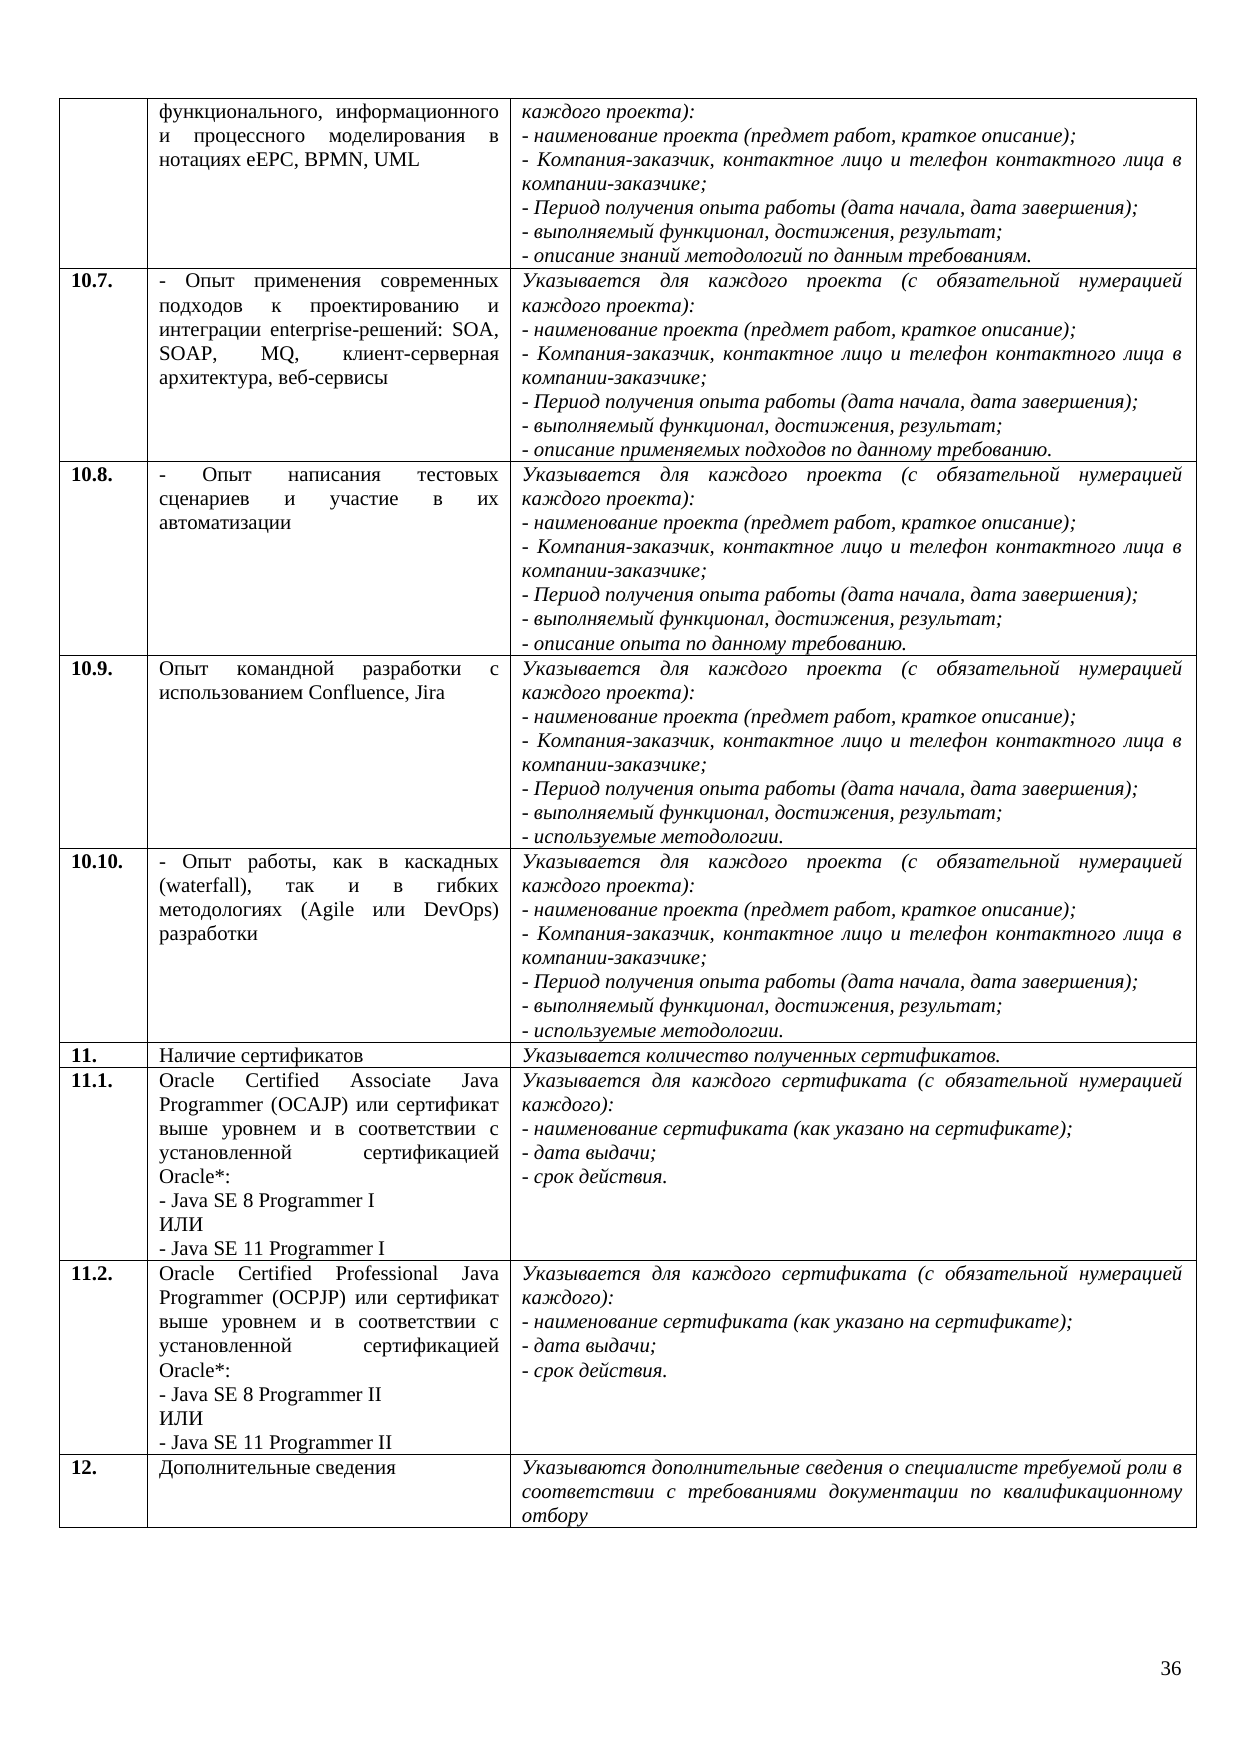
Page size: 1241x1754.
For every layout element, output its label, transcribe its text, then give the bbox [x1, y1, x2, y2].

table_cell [511, 99, 1196, 267]
table_cell Указывается для каждого сертификата (с обязательной нумерацией каждого): - наименование сертификата (как указано на сертификате); - дата выдачи; - срок действия. [511, 1068, 1196, 1260]
table_cell Опыт командной разработки с использованием Confluence, Jira [148, 656, 510, 848]
table_cell Указывается для каждого проекта (с обязательной нумерацией каждого проекта): - наименование проекта (предмет работ, краткое описание); - Компания-заказчик, контактное лицо и телефон контактного лица в компании-заказчике; - Период получения опыта работы (дата начала, дата завершения); - выполняемый функционал, достижения, результат; - описание применяемых подходов по данному требованию. [511, 269, 1196, 461]
table_cell [60, 1068, 147, 1260]
table_cell [60, 849, 147, 1042]
table_cell Указывается для каждого проекта (с обязательной нумерацией каждого проекта): - наименование проекта (предмет работ, краткое описание); - Компания-заказчик, контактное лицо и телефон контактного лица в компании-заказчике; - Период получения опыта работы (дата начала, дата завершения); - выполняемый функционал, достижения, результат; - используемые методологии. [511, 849, 1196, 1042]
table_cell Oracle Certified Associate Java Programmer (OCAJP) или сертификат выше уровнем и в соответствии с установленной сертификацией Oracle*: - Java SE 8 Programmer I ИЛИ - Java SE 11 Programmer I [148, 1068, 510, 1260]
table_cell Указывается количество полученных сертификатов. [511, 1043, 1196, 1067]
table_cell Наличие сертификатов [148, 1043, 510, 1067]
table_cell Указывается для каждого сертификата (с обязательной нумерацией каждого): - наименование сертификата (как указано на сертификате); - дата выдачи; - срок действия. [511, 1261, 1196, 1454]
table_cell [60, 1455, 147, 1527]
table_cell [148, 99, 510, 267]
table_cell - Опыт написания тестовых сценариев и участие в их автоматизации [148, 462, 510, 654]
table_cell - Опыт работы, как в каскадных (waterfall), так и в гибких методологиях (Agile или DevOps) разработки [148, 849, 510, 1042]
table_cell [60, 1261, 147, 1454]
table_cell Дополнительные сведения [148, 1455, 510, 1527]
table_cell [60, 1043, 147, 1067]
table_cell Oracle Certified Professional Java Programmer (OCPJP) или сертификат выше уровнем и в соответствии с установленной сертификацией Oracle*: - Java SE 8 Programmer II ИЛИ - Java SE 11 Programmer II [148, 1261, 510, 1454]
table_cell [60, 99, 147, 267]
table_cell [60, 269, 147, 461]
table_cell Указываются дополнительные сведения о специалисте требуемой роли в соответствии с требованиями документации по квалификационному отбору [511, 1455, 1196, 1527]
table_cell - Опыт применения современных подходов к проектированию и интеграции enterprise-решений: SOA, SOAP, MQ, клиент-серверная архитектура, веб-сервисы [148, 269, 510, 461]
table_cell [60, 462, 147, 654]
table_cell Указывается для каждого проекта (с обязательной нумерацией каждого проекта): - наименование проекта (предмет работ, краткое описание); - Компания-заказчик, контактное лицо и телефон контактного лица в компании-заказчике; - Период получения опыта работы (дата начала, дата завершения); - выполняемый функционал, достижения, результат; - используемые методологии. [511, 656, 1196, 848]
table_cell [60, 656, 147, 848]
